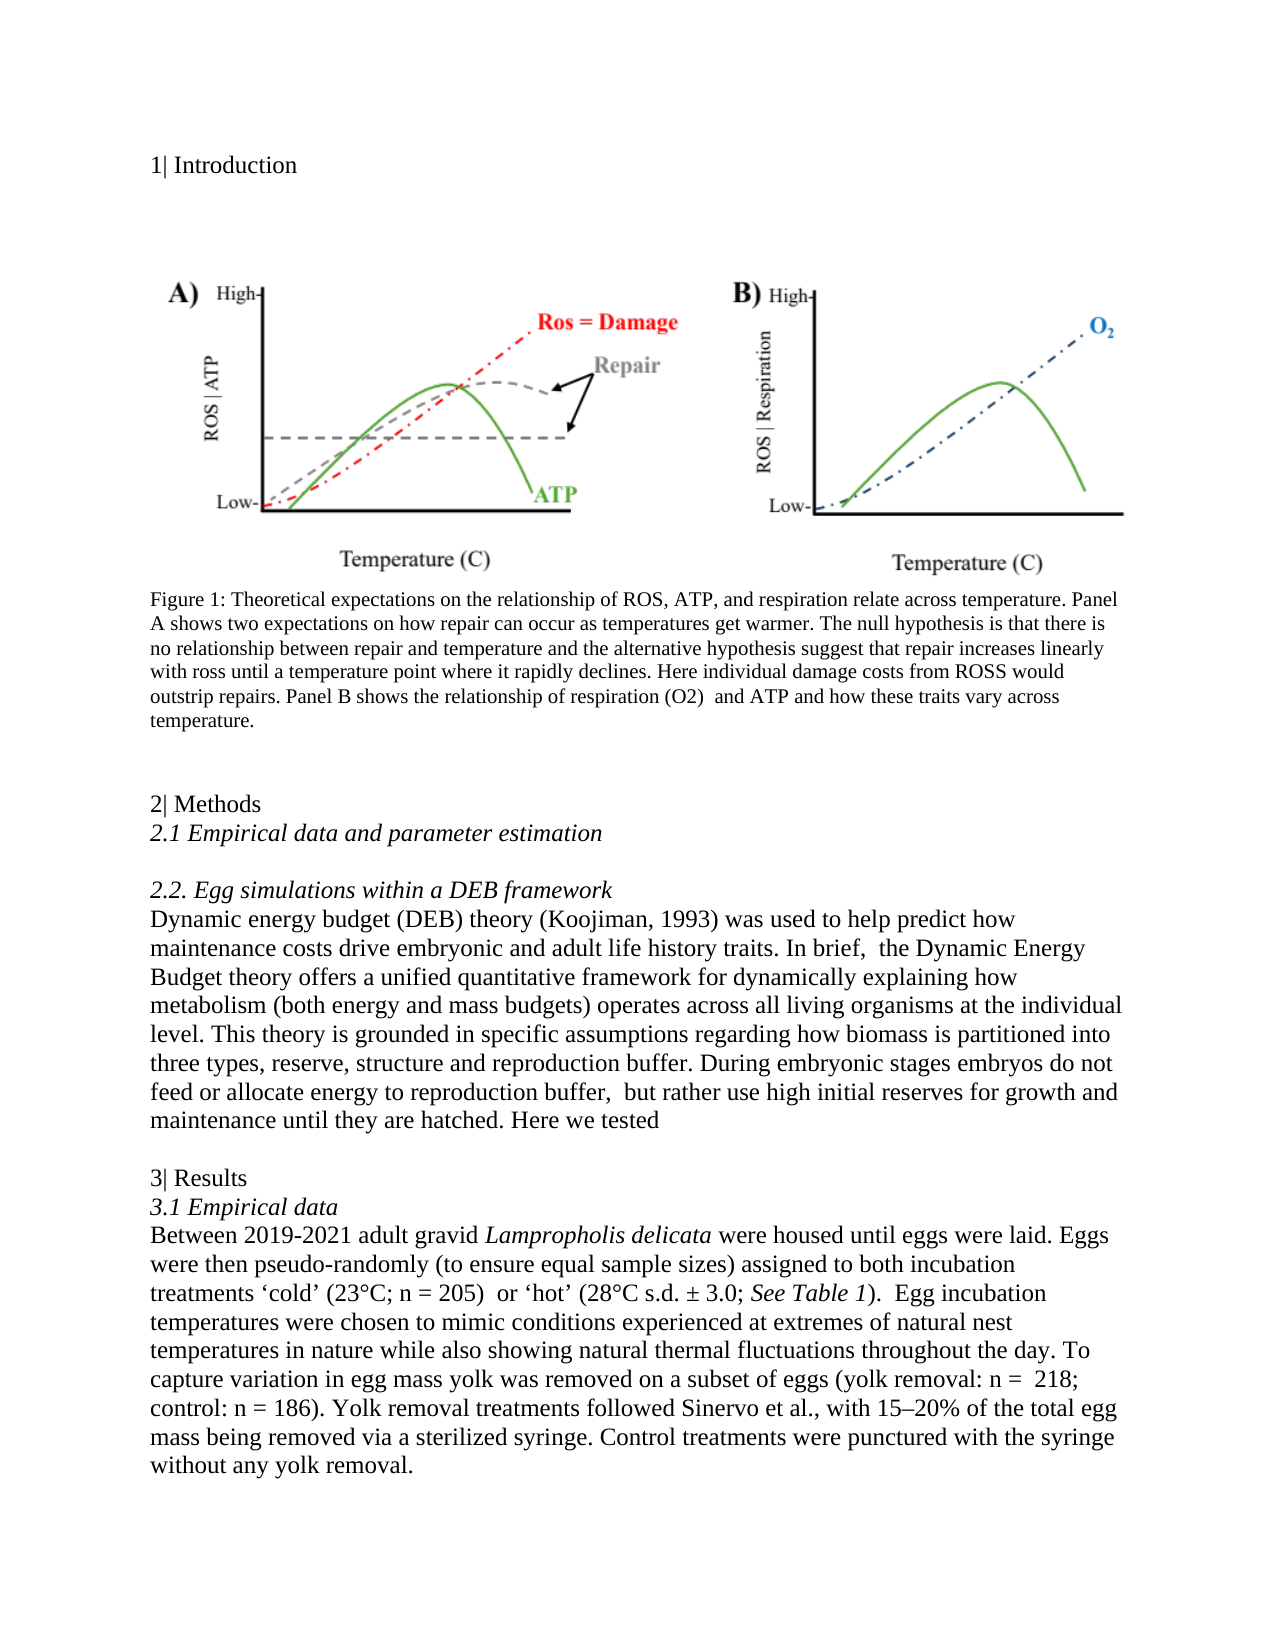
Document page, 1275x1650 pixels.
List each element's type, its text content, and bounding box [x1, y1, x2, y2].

text 3.1 Empirical data [150, 1192, 1125, 1220]
text 2.1 Empirical data and parameter estimation [150, 818, 1125, 847]
text 2.2. Egg simulations within a DEB framework [150, 875, 1125, 904]
text 3| Results [150, 1163, 1125, 1192]
text Dynamic energy budget (DEB) theory (Koojiman, 1993) was used to help predict how maintenance costs drive embryonic and adult life history traits. In brief, the Dynamic Energy Budget theory offers a unified quantitative framework for dynamically explaining how metabolism (both energy and mass budgets) operates across all living organisms at the individual level. This theory is grounded in specific assumptions regarding how biomass is partitioned into three types, reserve, structure and reproduction buffer. During embryonic stages embryos do not feed or allocate energy to reproduction buffer, but rather use high initial reserves for growth and maintenance until they are hatched. Here we tested [150, 904, 1125, 1134]
text Figure 1: Theoretical expectations on the relationship of ROS, ATP, and respiration relate across temperature. Panel A shows two expectations on how repair can occur as temperatures get warmer. The null hypothesis is that there is no relationship between repair and temperature and the alternative hypothesis suggest that repair increases linearly with ross until a temperature point where it rapidly declines. Here individual damage costs from ROSS would outstrip repairs. Panel B shows the relationship of respiration (O2) and ATP and how these traits vary across temperature. [150, 587, 1125, 732]
text 1| Introduction [150, 150, 1125, 179]
text 2| Methods [150, 789, 1125, 818]
text Between 2019-2021 adult gravid Lampropholis delicata were housed until eggs were laid. Eggs were then pseudo-randomly (to ensure equal sample sizes) assigned to both incubation treatments ‘cold’ (23°C; n = 205) or ‘hot’ (28°C s.d. ± 3.0; See Table 1). Egg incubation temperatures were chosen to mimic conditions experienced at extremes of natural nest temperatures in nature while also showing natural thermal fluctuations throughout the day. To capture variation in egg mass yolk was removed on a subset of eggs (yolk removal: n = 218; control: n = 186). Yolk removal treatments followed Sinervo et al., with 15–20% of the total egg mass being removed via a sterilized syringe. Control treatments were punctured with the syringe without any yolk removal. [150, 1220, 1125, 1479]
